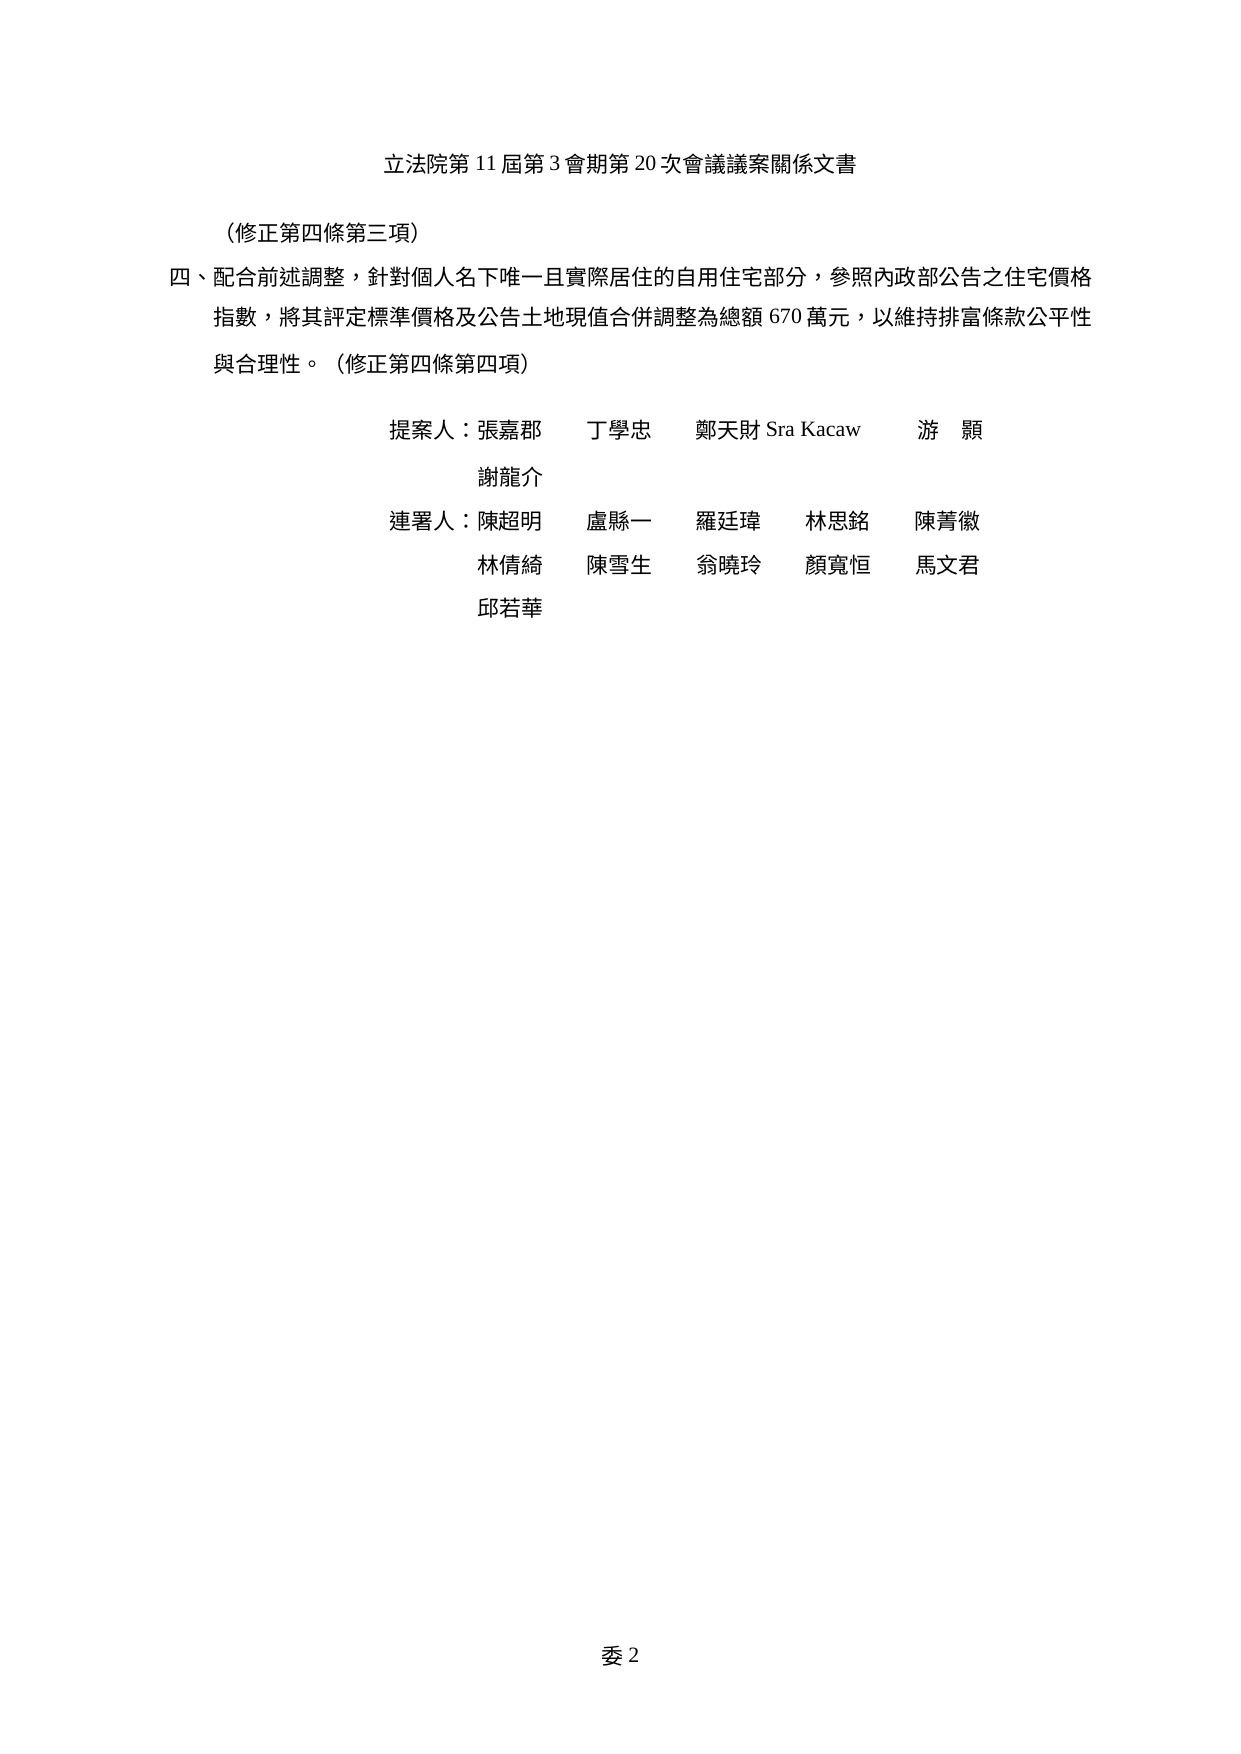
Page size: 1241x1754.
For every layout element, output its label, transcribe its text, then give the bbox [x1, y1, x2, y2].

text 四、配合前述調整，針對個人名下唯一且實際居住的自用住宅部分，參照內政部公告之住宅價格指數，將其評定標準價格及公告土地現值合併調整為總額670萬元，以維持排富條款公平性與合理性。（修正第四條第四項） [169, 250, 1093, 382]
text 連署人：陳超明 盧縣一 羅廷瑋 林思銘 陳菁徽 林倩綺 陳雪生 翁曉玲 顏寬恒 馬文君 邱若華 [389, 494, 1027, 626]
text 提案人：張嘉郡 丁學忠 鄭天財Sra Kacaw 游 顥 謝龍介 [389, 407, 1027, 494]
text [169, 207, 1093, 250]
